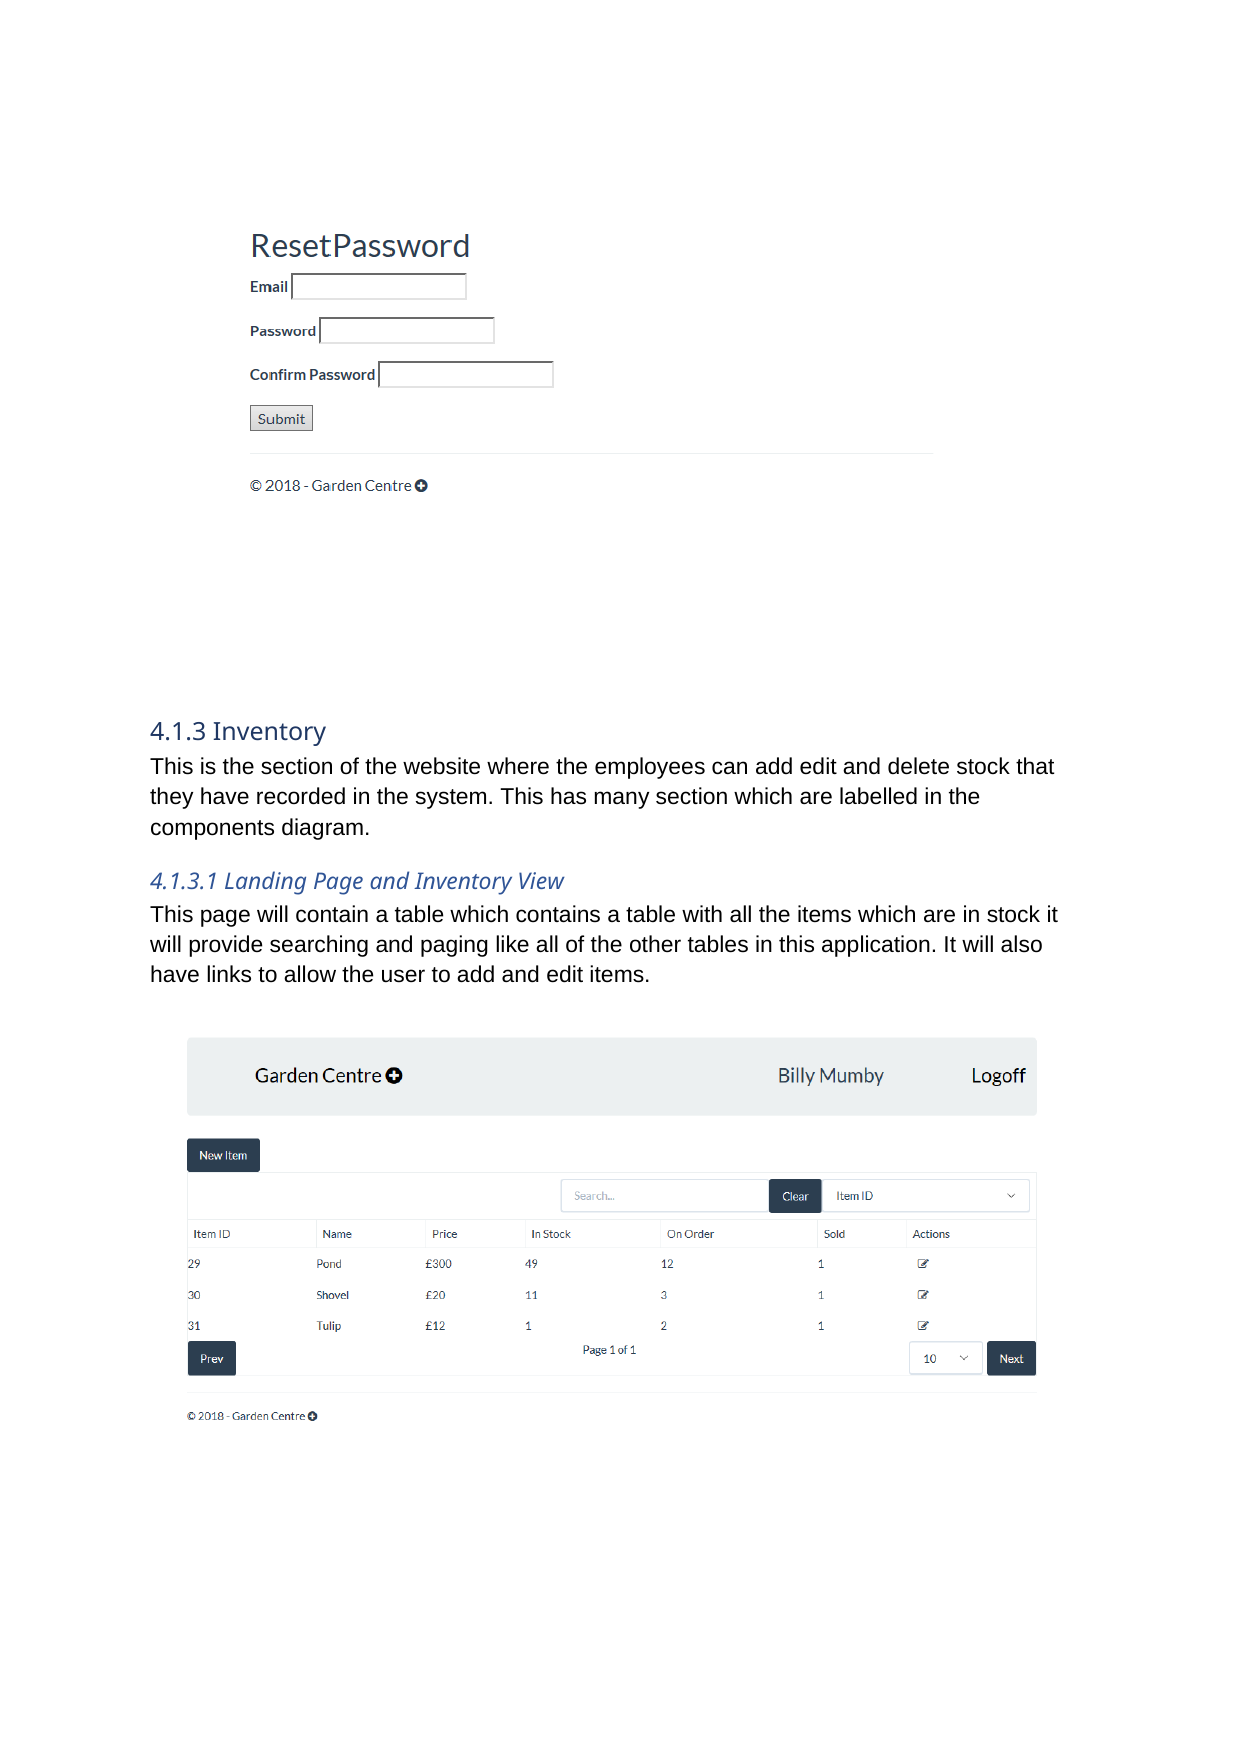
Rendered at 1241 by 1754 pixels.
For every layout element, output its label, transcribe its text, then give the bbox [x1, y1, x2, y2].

text This page will contain a table which contains a table with all the items which are in stock it will provide searching and paging like all of the other tables in this application. It will also have links to allow the user to add and edit items. [150, 901, 1090, 987]
picture [150, 1012, 1091, 1464]
text This is the section of the website where the employees can add edit and delete stock that they have recorded in the system. This has many section which are labelled in the components diagram. [150, 753, 1090, 840]
subtitle 4.1.3 Inventory [150, 714, 1090, 748]
picture [150, 150, 934, 690]
subtitle 4.1.3.1 Landing Page and Inventory View [150, 864, 1090, 896]
